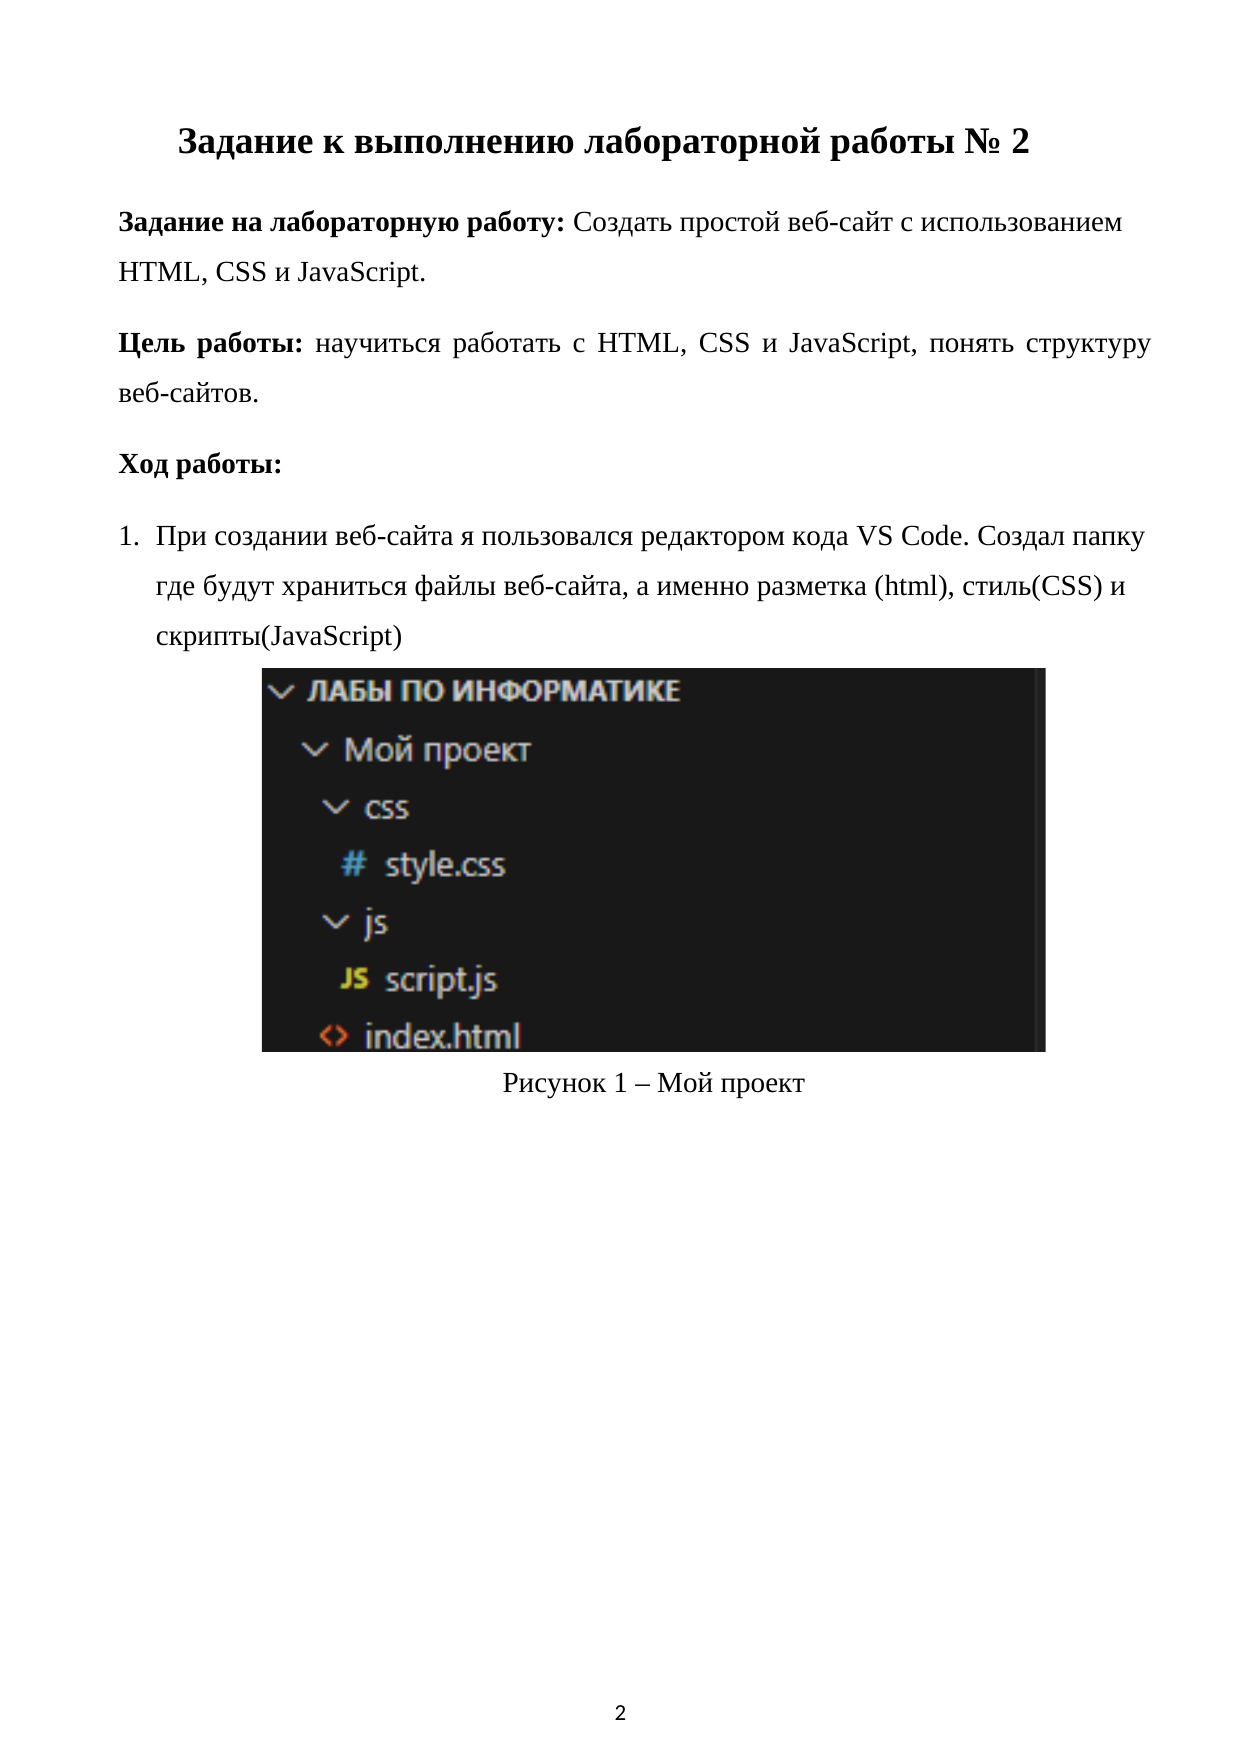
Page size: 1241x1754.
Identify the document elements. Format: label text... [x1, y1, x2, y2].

list Рисунок 1 – Мой проект [156, 1065, 1152, 1099]
list При создании веб-сайта я пользовался редактором кода VS Code. Создал папку где будут храниться файлы веб-сайта, а именно разметка (html), стиль(CSS) и скрипты(JavaScript) [118, 518, 1152, 652]
picture [261, 668, 1046, 1052]
text Цель работы: научиться работать с HTML, CSS и JavaScript, понять структуру веб-сайтов. [118, 325, 1152, 409]
text Задание к выполнению лабораторной работы № 2 [177, 118, 1152, 161]
text Ход работы: [118, 447, 1152, 480]
text Задание на лабораторную работу: Создать простой веб-сайт с использованием HTML, CSS и JavaScript. [118, 204, 1152, 287]
